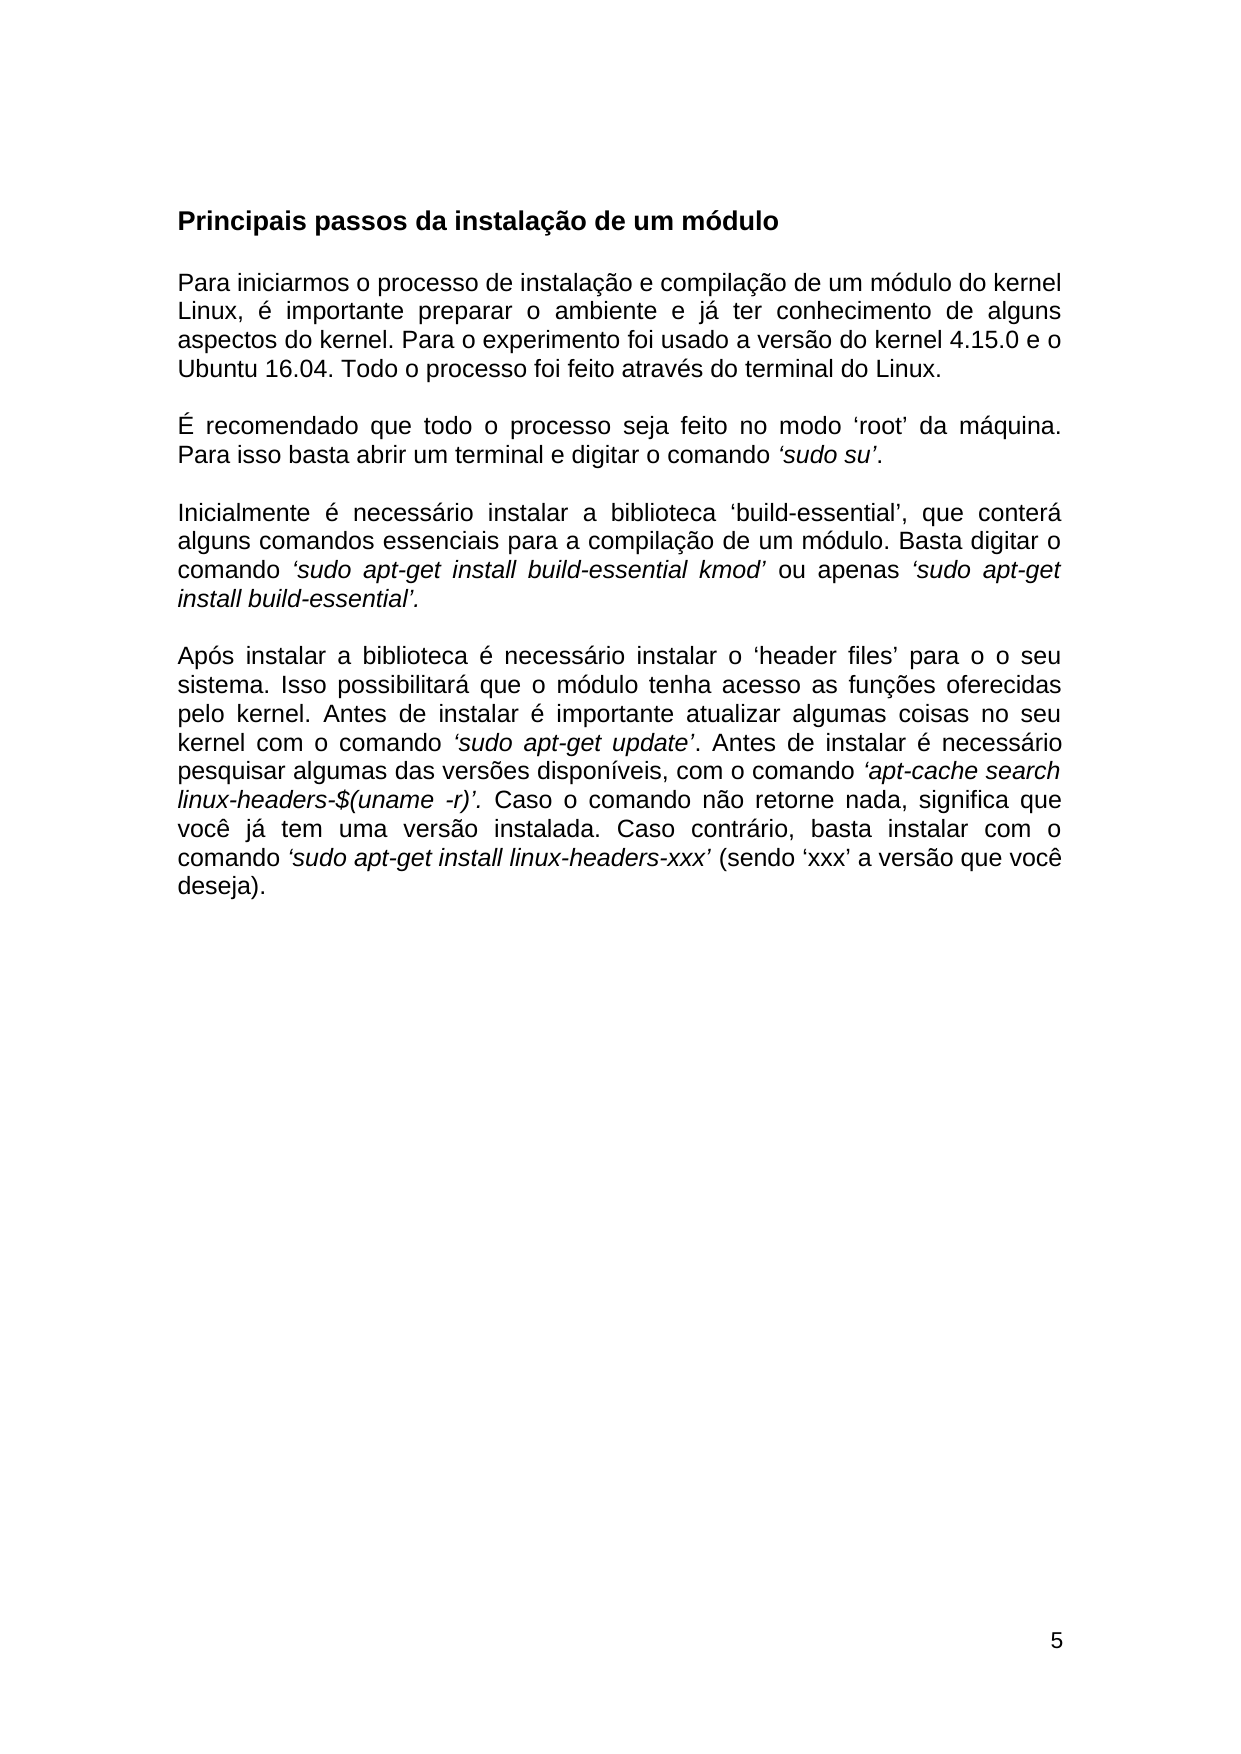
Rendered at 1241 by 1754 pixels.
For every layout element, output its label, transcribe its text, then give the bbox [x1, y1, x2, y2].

text Após instalar a biblioteca é necessário instalar o ‘header files’ para o o seu sistema. Isso possibilitará que o módulo tenha acesso as funções oferecidas pelo kernel. Antes de instalar é importante atualizar algumas coisas no seu kernel com o comando ‘sudo apt-get update’. Antes de instalar é necessário pesquisar algumas das versões disponíveis, com o comando ‘apt-cache search linux-headers-$(uname -r)’. Caso o comando não retorne nada, significa que você já tem uma versão instalada. Caso contrário, basta instalar com o comando ‘sudo apt-get install linux-headers-xxx’ (sendo ‘xxx’ a versão que você deseja). [177, 641, 1063, 900]
text Principais passos da instalação de um módulo [177, 205, 1063, 236]
text Para iniciarmos o processo de instalação e compilação de um módulo do kernel Linux, é importante preparar o ambiente e já ter conhecimento de alguns aspectos do kernel. Para o experimento foi usado a versão do kernel 4.15.0 e o Ubuntu 16.04. Todo o processo foi feito através do terminal do Linux. [177, 268, 1063, 383]
text Inicialmente é necessário instalar a biblioteca ‘build-essential’, que conterá alguns comandos essenciais para a compilação de um módulo. Basta digitar o comando ‘sudo apt-get install build-essential kmod’ ou apenas ‘sudo apt-get install build-essential’. [177, 498, 1063, 613]
text É recomendado que todo o processo seja feito no modo ‘root’ da máquina. Para isso basta abrir um terminal e digitar o comando ‘sudo su’. [177, 411, 1063, 469]
